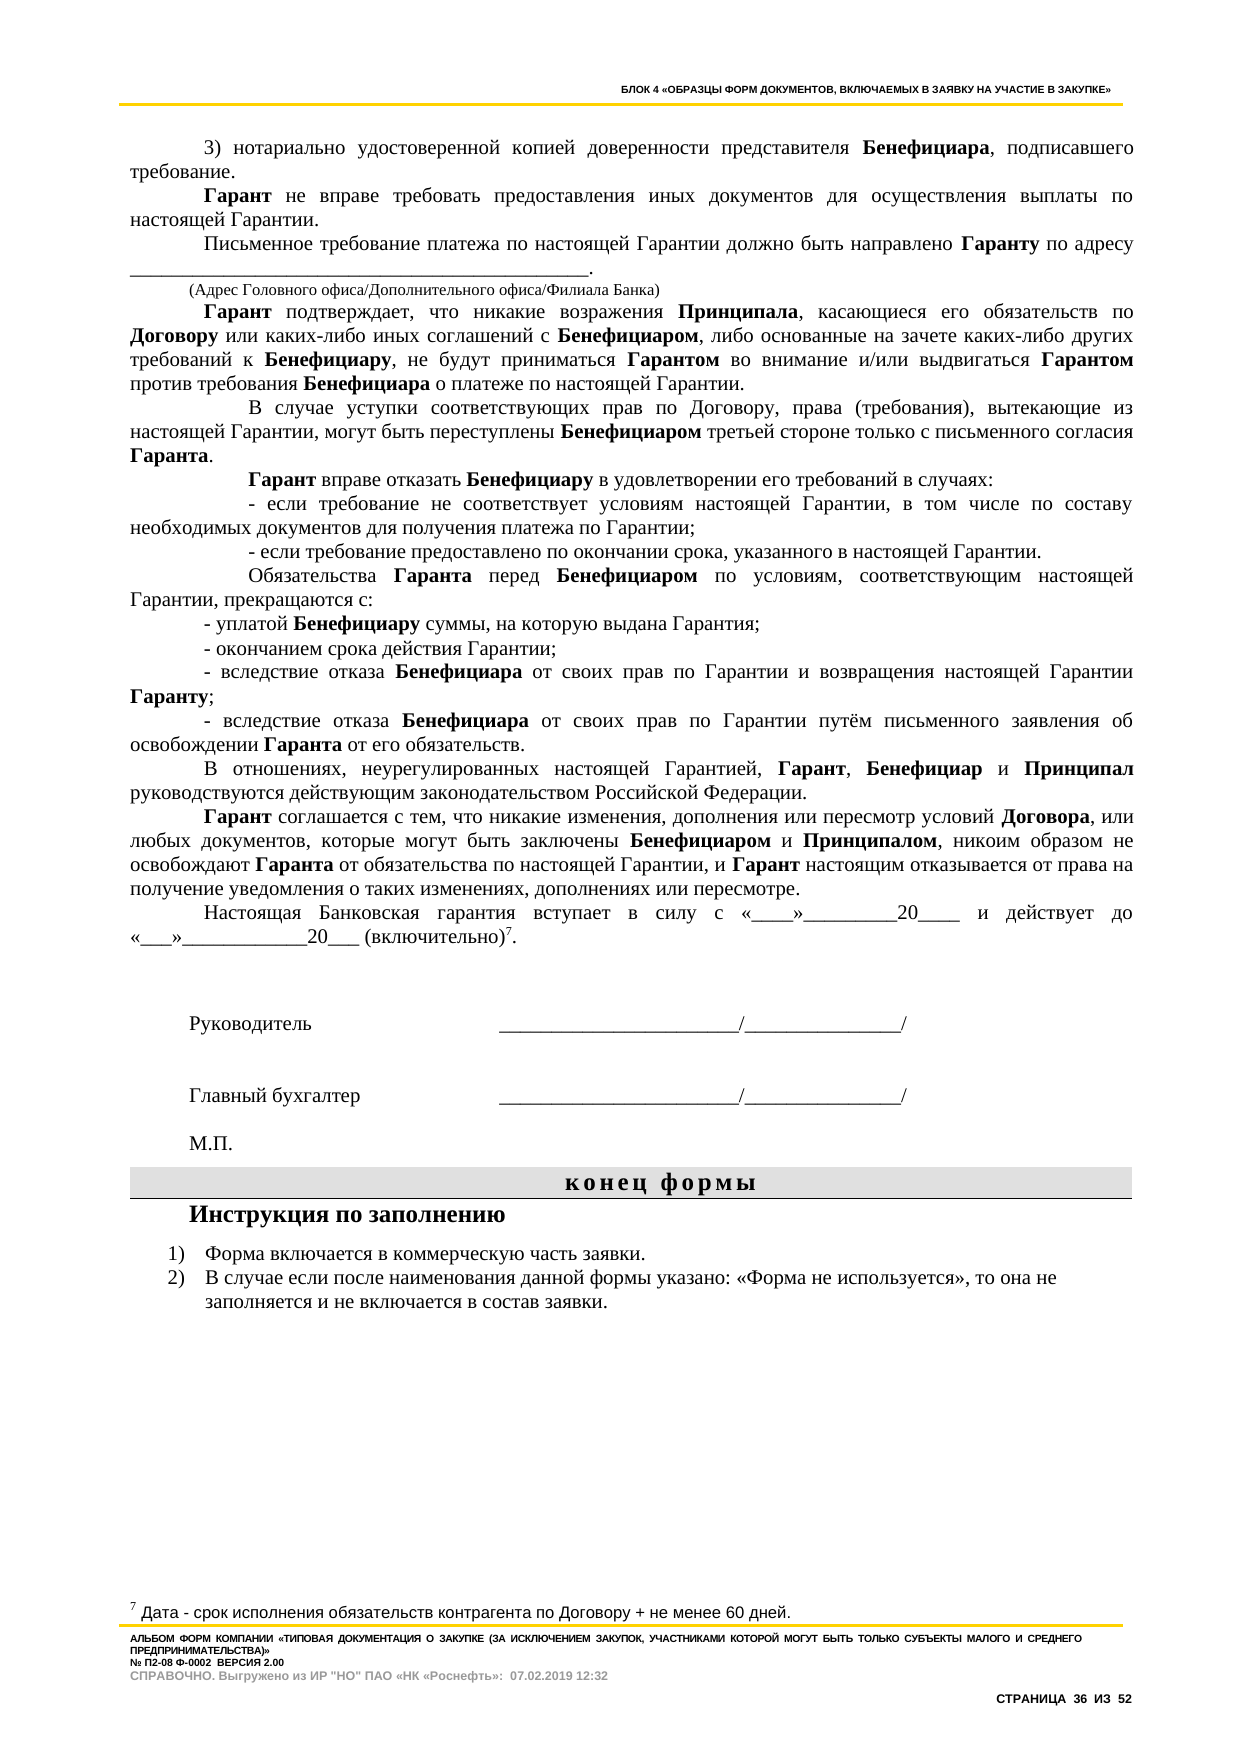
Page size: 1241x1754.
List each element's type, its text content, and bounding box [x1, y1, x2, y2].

text - уплатой Бенефициару суммы, на которую выдана Гарантия; [130, 611, 1134, 635]
text Гарант подтверждает, что никакие возражения Принципала, касающиеся его обязательств по Договору или каких-либо иных соглашений с Бенефициаром, либо основанные на зачете каких-либо других требований к Бенефициару, не будут приниматься Гарантом во внимание и/или выдвигаться Гарантом против требования Бенефициара о платеже по настоящей Гарантии. [130, 298, 1134, 395]
text Руководитель _______________________/_______________/ [130, 1011, 1134, 1035]
text - вследствие отказа Бенефициара от своих прав по Гарантии путём письменного заявления об освобождении Гаранта от его обязательств. [130, 708, 1134, 756]
text Гарант соглашается с тем, что никакие изменения, дополнения или пересмотр условий Договора, или любых документов, которые могут быть заключены Бенефициаром и Принципалом, никоим образом не освобождают Гаранта от обязательства по настоящей Гарантии, и Гарант настоящим отказывается от права на получение уведомления о таких изменениях, дополнениях или пересмотре. [130, 804, 1134, 900]
text Гарант вправе отказать Бенефициару в удовлетворении его требований в случаях: [130, 467, 1134, 491]
text В отношениях, неурегулированных настоящей Гарантией, Гарант, Бенефициар и Принципал руководствуются действующим законодательством Российской Федерации. [130, 756, 1134, 804]
text Гарант не вправе требовать предоставления иных документов для осуществления выплаты по настоящей Гарантии. [130, 183, 1134, 231]
list В случае если после наименования данной формы указано: «Форма не используется», то она не заполняется и не включается в состав заявки. [167, 1265, 1134, 1313]
text (Адрес Головного офиса/Дополнительного офиса/Филиала Банка) [130, 279, 1134, 298]
text М.П. [130, 1131, 1134, 1155]
text - окончанием срока действия Гарантии; [130, 635, 1134, 659]
list Форма включается в коммерческую часть заявки. [167, 1241, 1134, 1265]
text Обязательства Гаранта перед Бенефициаром по условиям, соответствующим настоящей Гарантии, прекращаются с: [130, 563, 1134, 611]
text Настоящая Банковская гарантия вступает в силу с «____»_________20____ и действует до «___»____________20___ (включительно). [130, 900, 1134, 948]
text 3) нотариально удостоверенной копией доверенности представителя Бенефициара, подписавшего требование. [130, 135, 1134, 183]
text Инструкция по заполнению [130, 1199, 1134, 1228]
text - если требование не соответствует условиям настоящей Гарантии, в том числе по составу необходимых документов для получения платежа по Гарантии; [130, 491, 1134, 539]
text Главный бухгалтер _______________________/_______________/ [130, 1083, 1134, 1107]
text - вследствие отказа Бенефициара от своих прав по Гарантии и возвращения настоящей Гарантии Гаранту; [130, 659, 1134, 708]
text конец формы [130, 1167, 1132, 1198]
text - если требование предоставлено по окончании срока, указанного в настоящей Гарантии. [130, 539, 1134, 563]
text В случае уступки соответствующих прав по Договору, права (требования), вытекающие из настоящей Гарантии, могут быть переступлены Бенефициаром третьей стороне только с письменного согласия Гаранта. [130, 395, 1134, 467]
text Письменное требование платежа по настоящей Гарантии должно быть направлено Гаранту по адресу ____________________________________________. [130, 231, 1134, 279]
